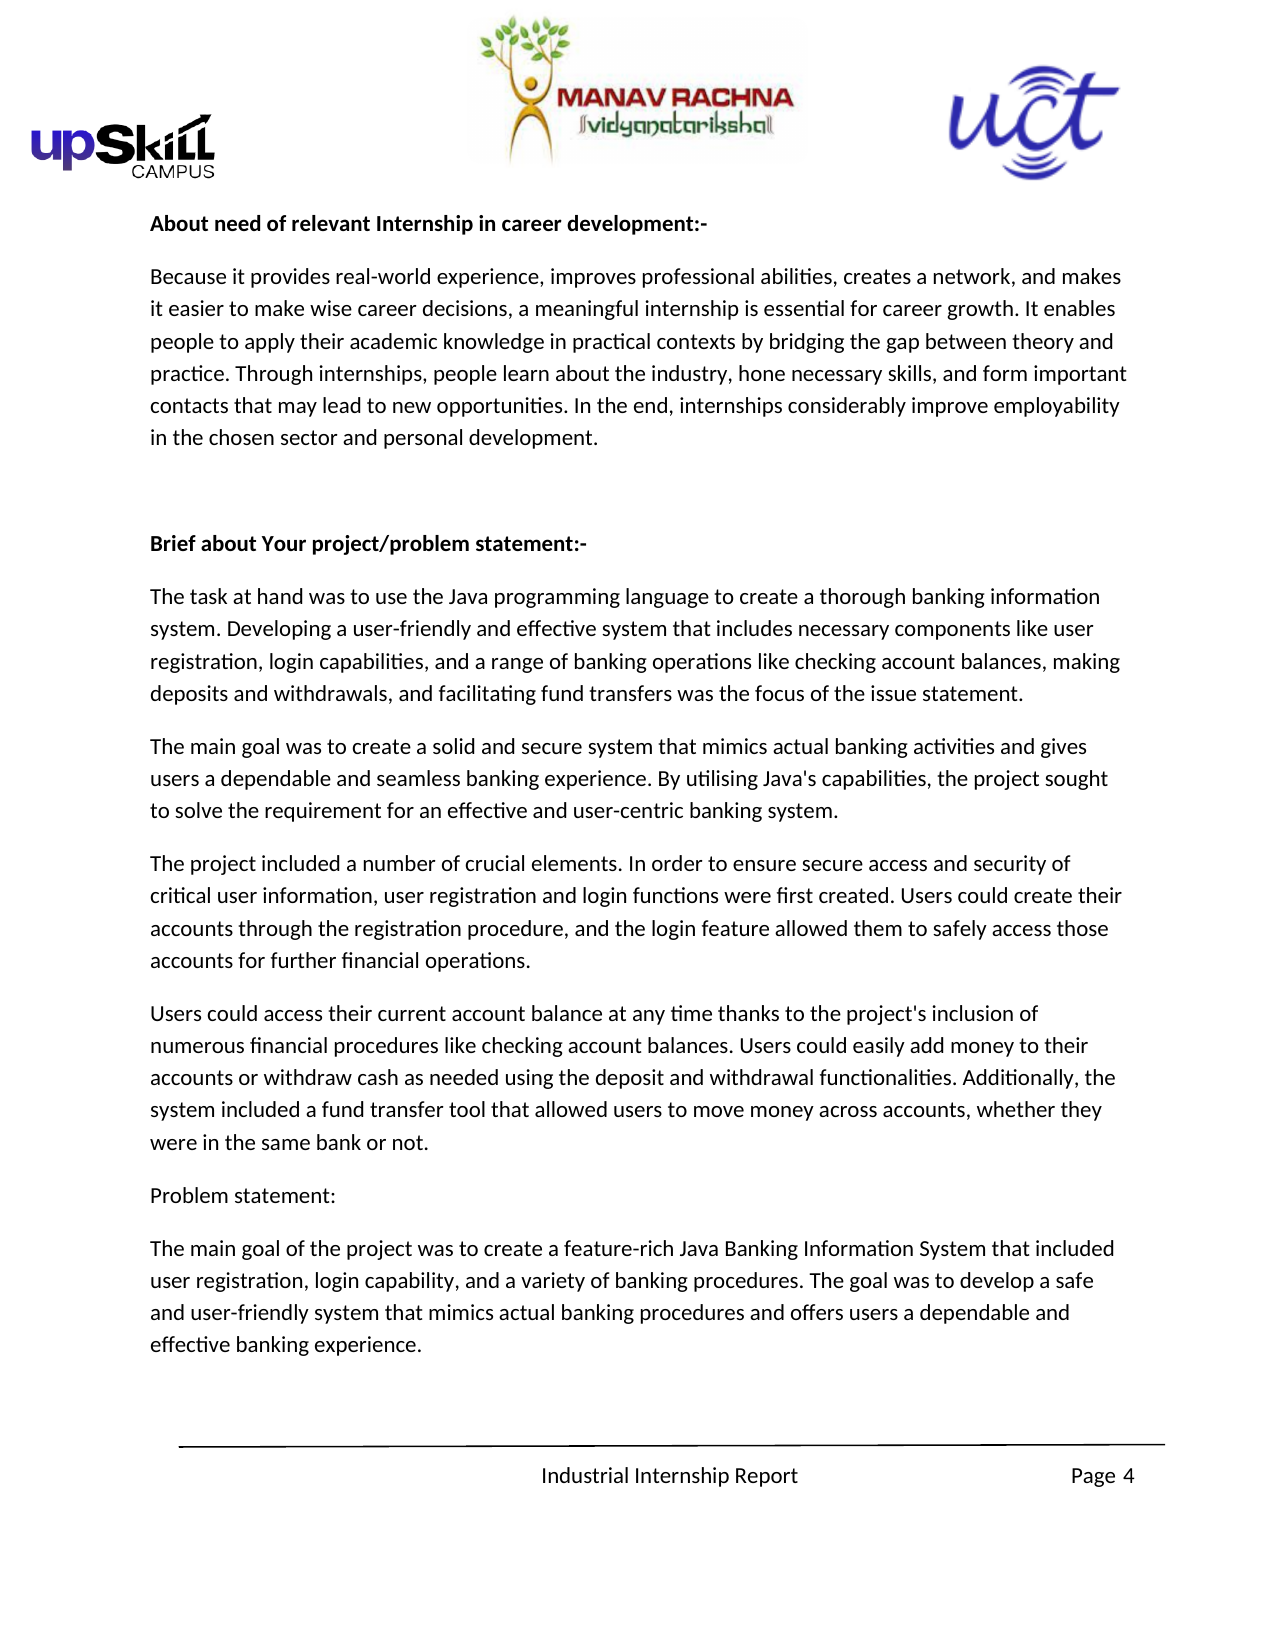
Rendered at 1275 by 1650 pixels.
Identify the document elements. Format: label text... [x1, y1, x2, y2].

text The project included a number of crucial elements. In order to ensure secure access and security of critical user information, user registration and login functions were first created. Users could create their accounts through the registration procedure, and the login feature allowed them to safely access those accounts for further financial operations. [150, 849, 1134, 974]
text About need of relevant Internship in career development:- [150, 209, 1134, 237]
picture [0, 101, 246, 182]
text Because it provides real-world experience, improves professional abilities, creates a network, and makes it easier to make wise career decisions, a meaningful internship is essential for career growth. It enables people to apply their academic knowledge in practical contexts by bridging the gap between theory and practice. Through internships, people learn about the industry, hone necessary skills, and form important contacts that may lead to new opportunities. In the end, internships considerably improve employability in the chosen sector and personal development. [150, 262, 1134, 451]
text The main goal of the project was to create a feature-rich Java Banking Information System that included user registration, login capability, and a variety of banking procedures. The goal was to develop a safe and user-friendly system that mimics actual banking procedures and offers users a dependable and effective banking experience. [150, 1234, 1134, 1358]
picture [478, 29, 797, 153]
picture [946, 56, 1125, 182]
text The main goal was to create a solid and secure system that mimics actual banking activities and gives users a dependable and seamless banking experience. By utilising Java's capabilities, the project sought to solve the requirement for an effective and user-centric banking system. [150, 732, 1134, 824]
text Brief about Your project/problem statement:- [150, 529, 1134, 557]
text The task at hand was to use the Java programming language to create a thorough banking information system. Developing a user-friendly and effective system that includes necessary components like user registration, login capabilities, and a range of banking operations like checking account balances, making deposits and withdrawals, and facilitating fund transfers was the focus of the issue statement. [150, 582, 1134, 707]
text Users could access their current account balance at any time thanks to the project's inclusion of numerous financial procedures like checking account balances. Users could easily add money to their accounts or withdraw cash as needed using the deposit and withdrawal functionalities. Additionally, the system included a fund transfer tool that allowed users to move money across accounts, whether they were in the same bank or not. [150, 999, 1134, 1156]
text Problem statement: [150, 1181, 1134, 1209]
